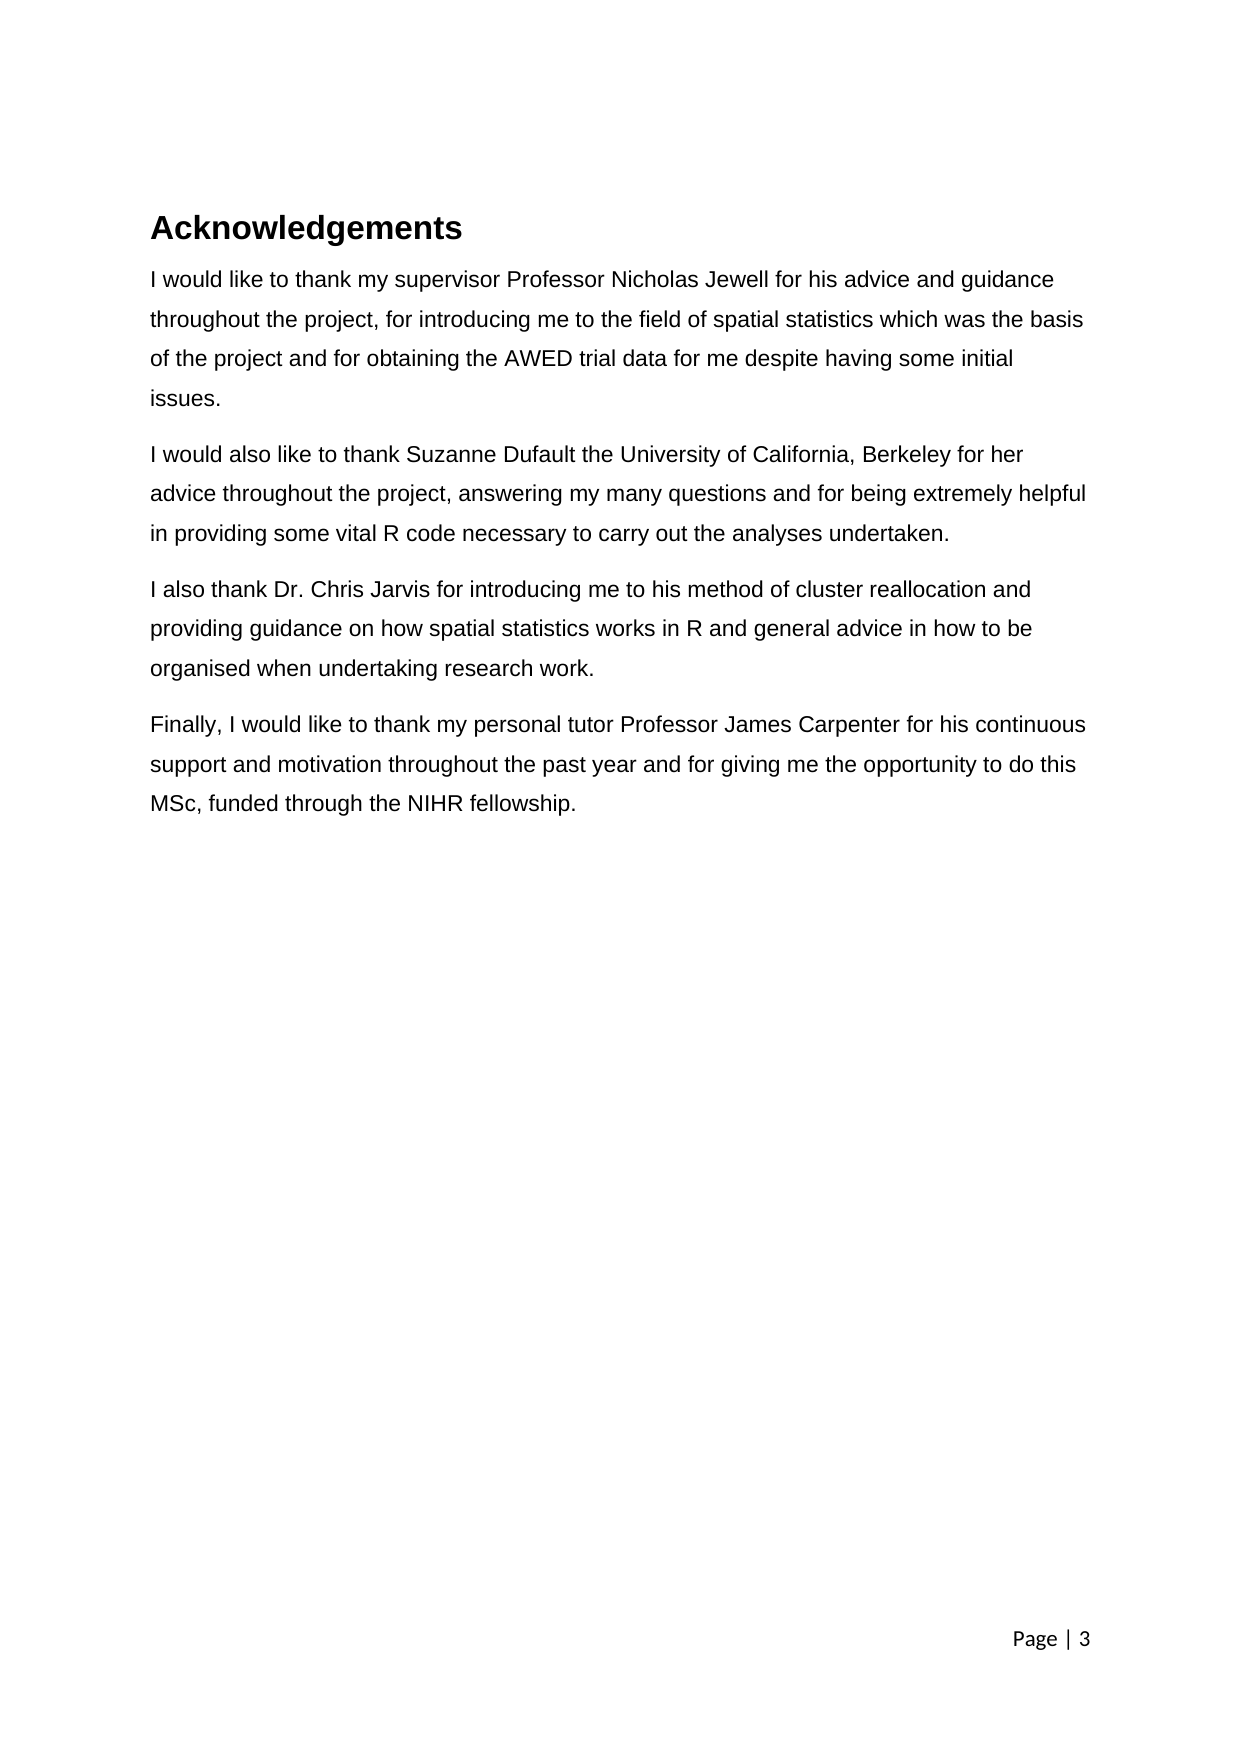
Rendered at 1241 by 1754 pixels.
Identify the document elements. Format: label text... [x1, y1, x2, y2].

text I also thank Dr. Chris Jarvis for introducing me to his method of cluster reallocation and providing guidance on how spatial statistics works in R and general advice in how to be organised when undertaking research work. [150, 576, 1090, 681]
text Finally, I would like to thank my personal tutor Professor James Carpenter for his continuous support and motivation throughout the past year and for giving me the opportunity to do this MSc, funded through the NIHR fellowship. [150, 711, 1090, 816]
text I would also like to thank Suzanne Dufault the University of California, Berkeley for her advice throughout the project, answering my many questions and for being extremely helpful in providing some vital R code necessary to carry out the analyses undertaken. [150, 441, 1090, 546]
text Acknowledgements [150, 208, 1090, 247]
text I would like to thank my supervisor Professor Nicholas Jewell for his advice and guidance throughout the project, for introducing me to the field of spatial statistics which was the basis of the project and for obtaining the AWED trial data for me despite having some initial issues. [150, 266, 1090, 411]
